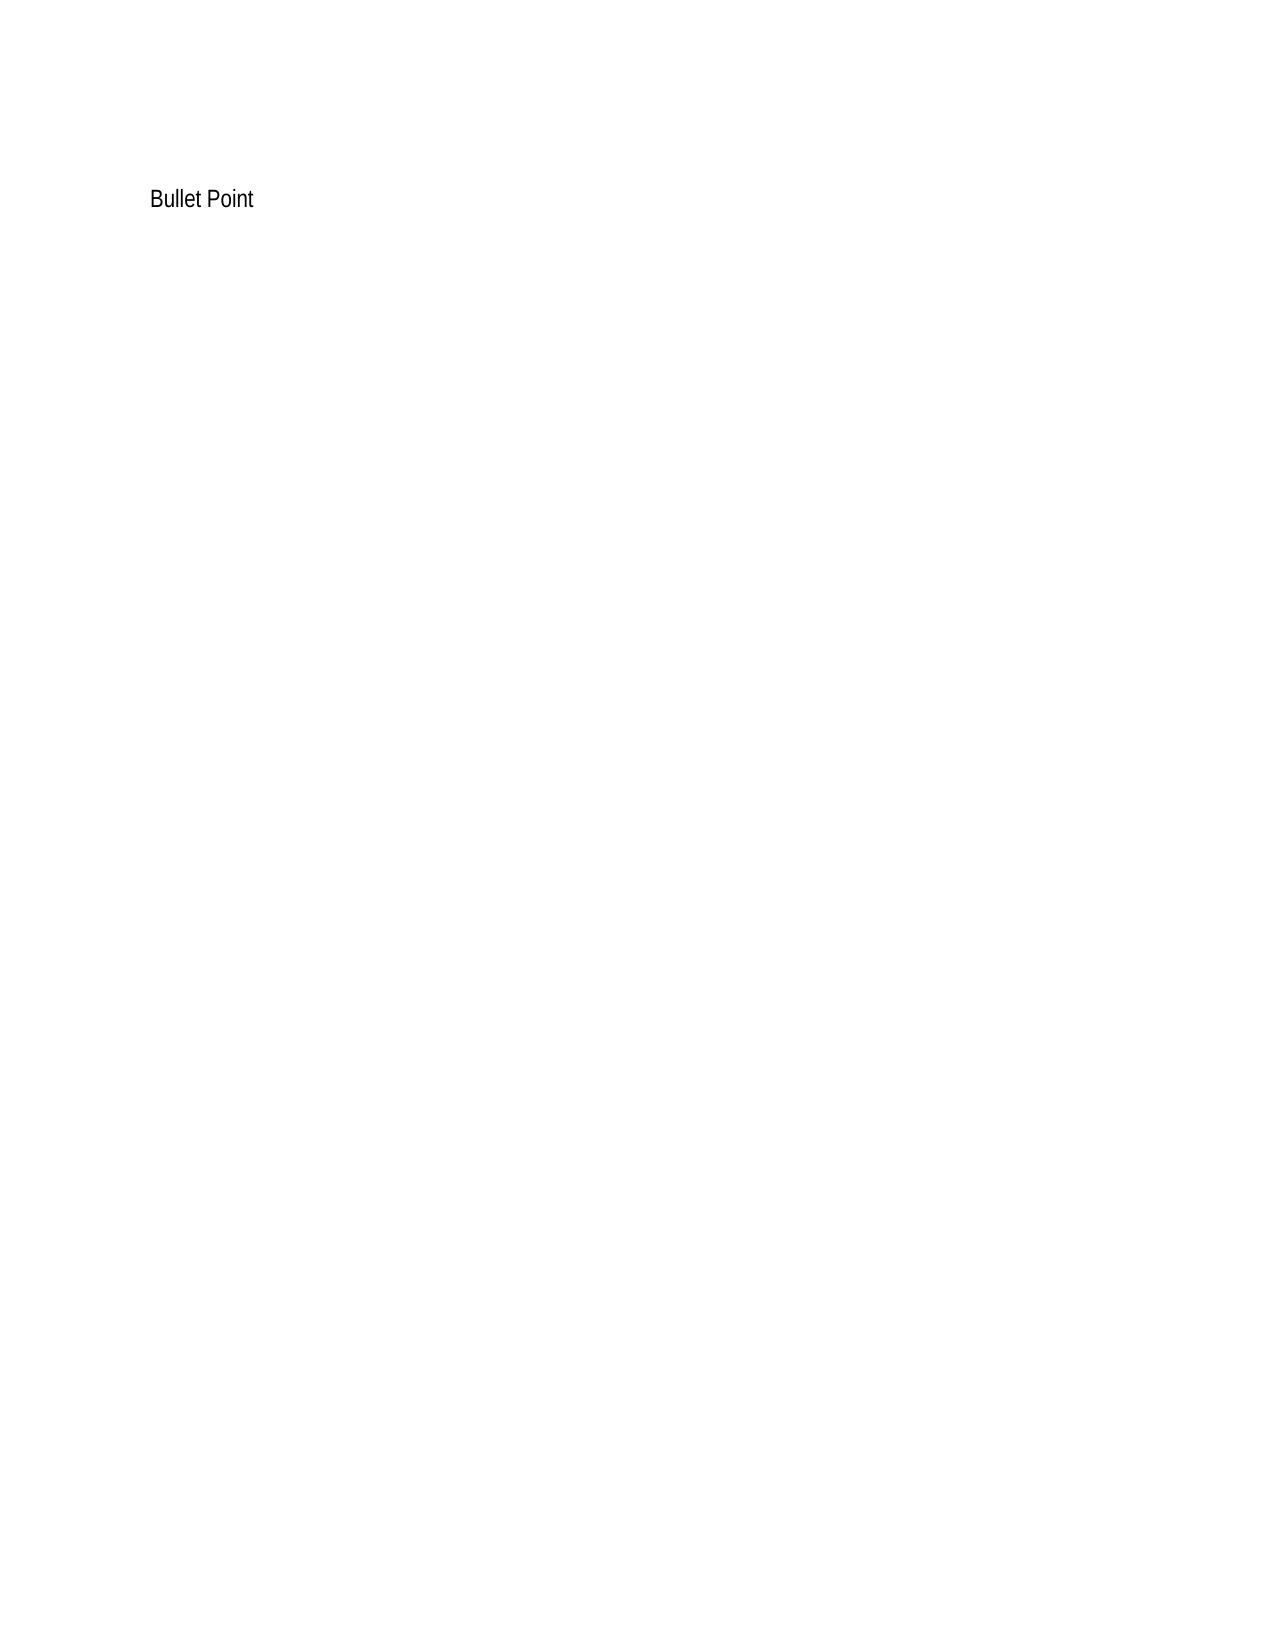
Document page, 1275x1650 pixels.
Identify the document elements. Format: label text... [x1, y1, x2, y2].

text Bullet Point [150, 184, 1125, 213]
